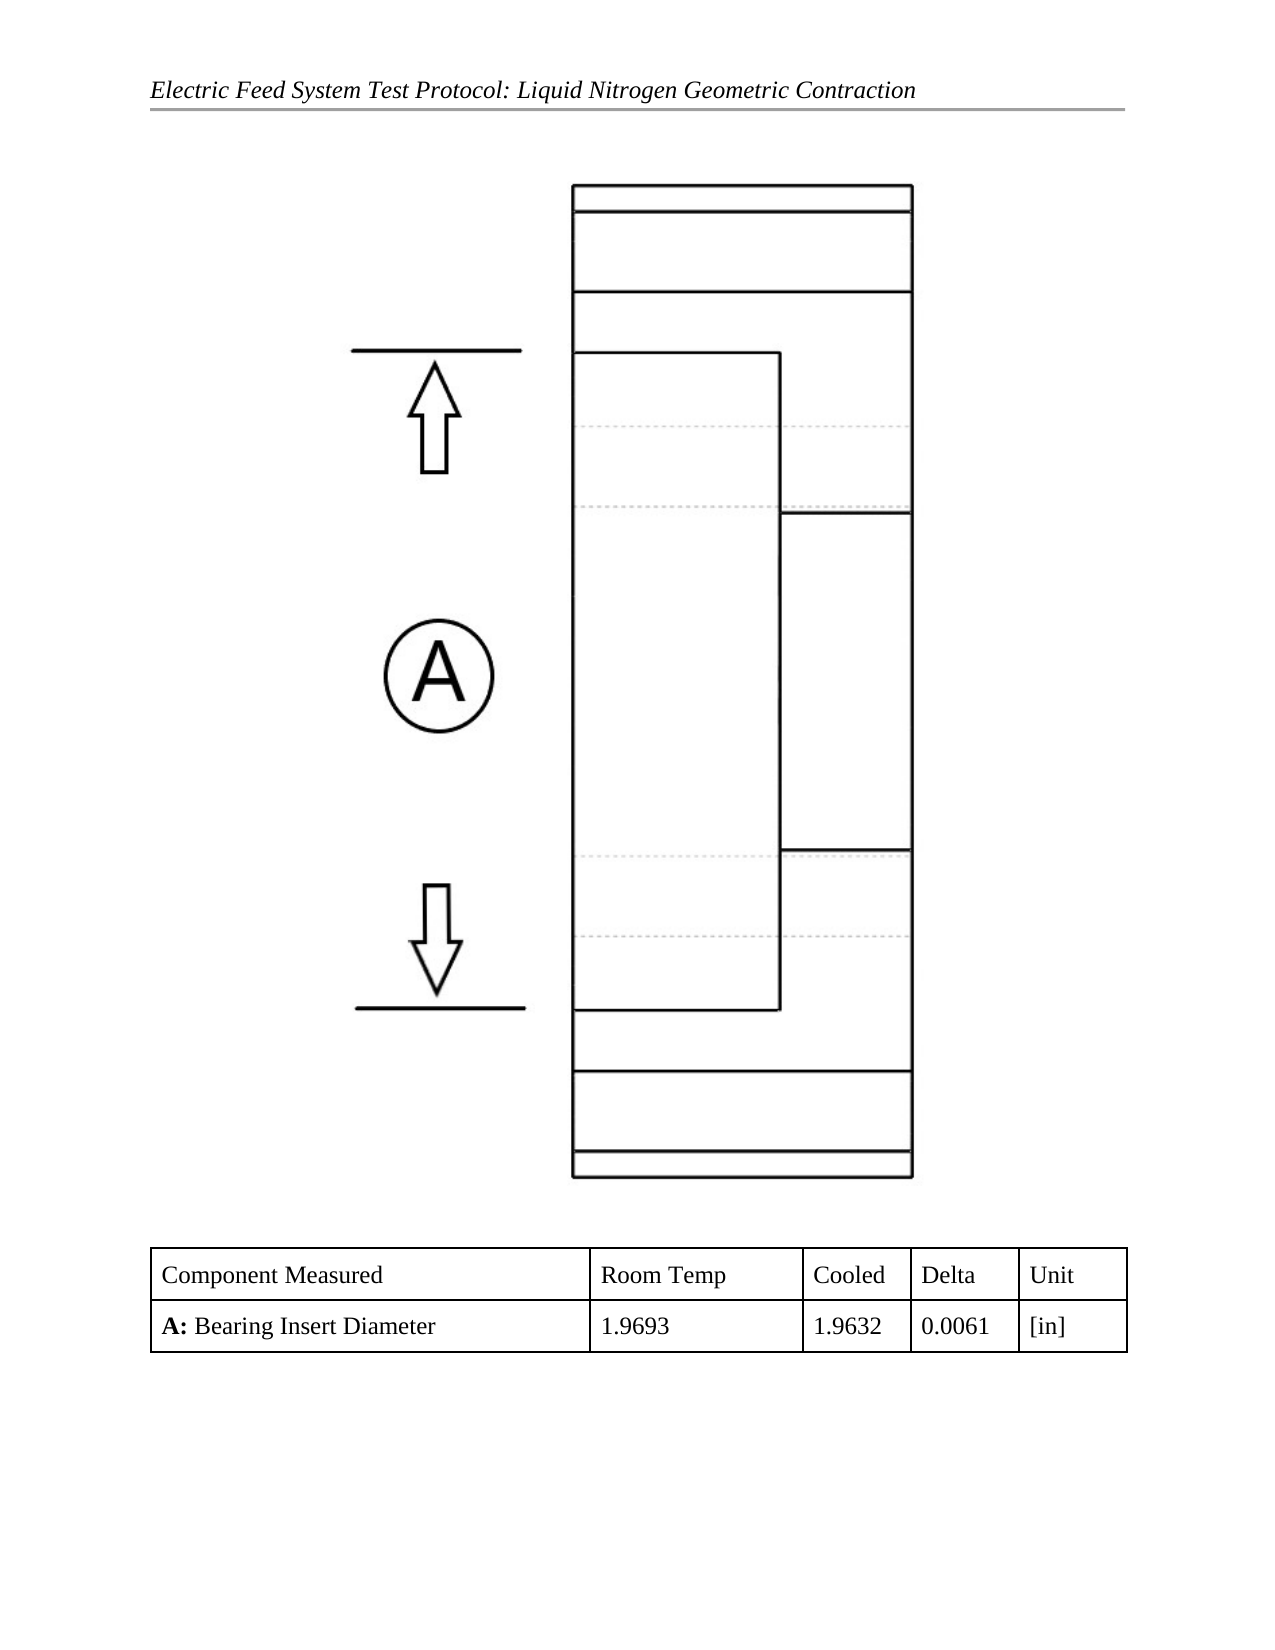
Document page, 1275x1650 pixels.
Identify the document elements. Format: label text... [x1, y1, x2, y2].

table_header Component Measured [152, 1249, 589, 1299]
table_header Unit [1020, 1249, 1126, 1299]
table_cell [in] [1020, 1301, 1126, 1351]
table_cell A: Bearing Insert Diameter [152, 1301, 589, 1351]
table_cell 1.9632 [804, 1301, 910, 1351]
table_header Cooled [804, 1249, 910, 1299]
table_cell 0.0061 [912, 1301, 1018, 1351]
table_header Delta [912, 1249, 1018, 1299]
picture [222, 150, 1053, 1244]
table_header Room Temp [591, 1249, 802, 1299]
table_cell 1.9693 [591, 1301, 802, 1351]
